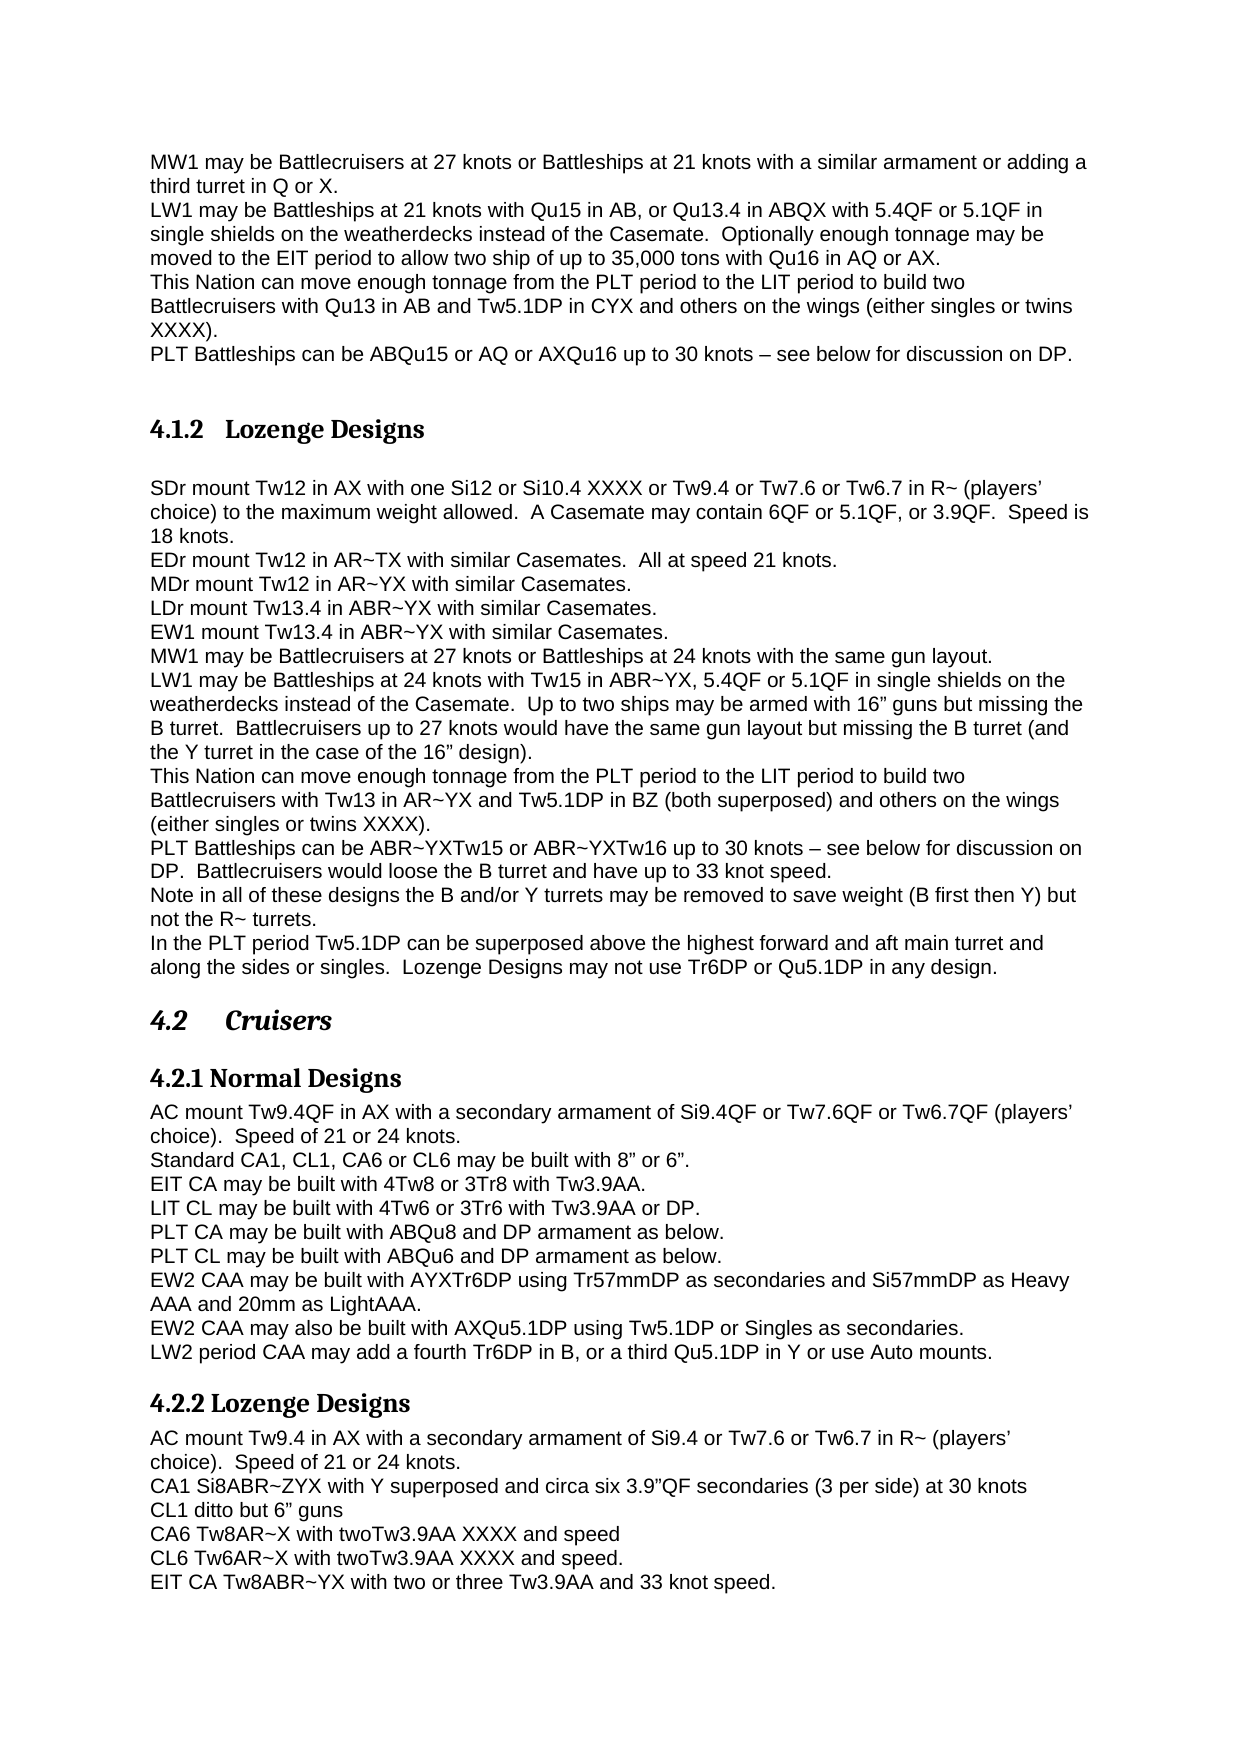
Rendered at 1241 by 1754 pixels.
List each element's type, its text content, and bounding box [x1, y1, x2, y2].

text PLT CA may be built with ABQu8 and DP armament as below. [150, 1220, 1090, 1244]
text PLT Battleships can be ABQu15 or AQ or AXQu16 up to 30 knots – see below for discussion on DP. [150, 342, 1090, 366]
text In the PLT period Tw5.1DP can be superposed above the highest forward and aft main turret and along the sides or singles. Lozenge Designs may not use Tr6DP or Qu5.1DP in any design. [150, 931, 1090, 979]
text Standard CA1, CL1, CA6 or CL6 may be built with 8” or 6”. [150, 1148, 1090, 1172]
text This Nation can move enough tonnage from the PLT period to the LIT period to build two Battlecruisers with Qu13 in AB and Tw5.1DP in CYX and others on the wings (either singles or twins XXXX). [150, 270, 1090, 342]
text MDr mount Tw12 in AR~YX with similar Casemates. [150, 572, 1090, 596]
text This Nation can move enough tonnage from the PLT period to the LIT period to build two Battlecruisers with Tw13 in AR~YX and Tw5.1DP in BZ (both superposed) and others on the wings (either singles or twins XXXX). [150, 763, 1090, 835]
text CL6 Tw6AR~X with twoTw3.9AA XXXX and speed. [150, 1546, 1090, 1570]
text LW2 period CAA may add a fourth Tr6DP in B, or a third Qu5.1DP in Y or use Auto mounts. [150, 1339, 1090, 1363]
text EW2 CAA may be built with AYXTr6DP using Tr57mmDP as secondaries and Si57mmDP as Heavy AAA and 20mm as LightAAA. [150, 1268, 1090, 1316]
text CA6 Tw8AR~X with twoTw3.9AA XXXX and speed [150, 1522, 1090, 1546]
subtitle 4.2.2 Lozenge Designs [150, 1388, 1090, 1420]
text PLT CL may be built with ABQu6 and DP armament as below. [150, 1244, 1090, 1268]
text EW1 mount Tw13.4 in ABR~YX with similar Casemates. [150, 620, 1090, 644]
text EDr mount Tw12 in AR~TX with similar Casemates. All at speed 21 knots. [150, 548, 1090, 572]
text EIT CA may be built with 4Tw8 or 3Tr8 with Tw3.9AA. [150, 1172, 1090, 1196]
text LW1 may be Battleships at 21 knots with Qu15 in AB, or Qu13.4 in ABQX with 5.4QF or 5.1QF in single shields on the weatherdecks instead of the Casemate. Optionally enough tonnage may be moved to the EIT period to allow two ship of up to 35,000 tons with Qu16 in AQ or AX. [150, 198, 1090, 270]
text CL1 ditto but 6” guns [150, 1498, 1090, 1522]
text LDr mount Tw13.4 in ABR~YX with similar Casemates. [150, 596, 1090, 620]
subtitle 4.1.2 Lozenge Designs [150, 414, 1090, 446]
text AC mount Tw9.4 in AX with a secondary armament of Si9.4 or Tw7.6 or Tw6.7 in R~ (players’ choice). Speed of 21 or 24 knots. [150, 1426, 1090, 1474]
text EIT CA Tw8ABR~YX with two or three Tw3.9AA and 33 knot speed. [150, 1570, 1090, 1594]
text AC mount Tw9.4QF in AX with a secondary armament of Si9.4QF or Tw7.6QF or Tw6.7QF (players’ choice). Speed of 21 or 24 knots. [150, 1100, 1090, 1148]
text MW1 may be Battlecruisers at 27 knots or Battleships at 24 knots with the same gun layout. [150, 644, 1090, 668]
text Note in all of these designs the B and/or Y turrets may be removed to save weight (B first then Y) but not the R~ turrets. [150, 883, 1090, 931]
text CA1 Si8ABR~ZYX with Y superposed and circa six 3.9”QF secondaries (3 per side) at 30 knots [150, 1474, 1090, 1498]
text EW2 CAA may also be built with AXQu5.1DP using Tw5.1DP or Singles as secondaries. [150, 1316, 1090, 1339]
text MW1 may be Battlecruisers at 27 knots or Battleships at 21 knots with a similar armament or adding a third turret in Q or X. [150, 150, 1090, 198]
text LW1 may be Battleships at 24 knots with Tw15 in ABR~YX, 5.4QF or 5.1QF in single shields on the weatherdecks instead of the Casemate. Up to two ships may be armed with 16” guns but missing the B turret. Battlecruisers up to 27 knots would have the same gun layout but missing the B turret (and the Y turret in the case of the 16” design). [150, 668, 1090, 763]
subtitle 4.2.1 Normal Designs [150, 1063, 1090, 1094]
text LIT CL may be built with 4Tw6 or 3Tr6 with Tw3.9AA or DP. [150, 1196, 1090, 1220]
text PLT Battleships can be ABR~YXTw15 or ABR~YXTw16 up to 30 knots – see below for discussion on DP. Battlecruisers would loose the B turret and have up to 33 knot speed. [150, 835, 1090, 883]
subtitle 4.2 Cruisers [150, 1004, 1090, 1038]
text SDr mount Tw12 in AX with one Si12 or Si10.4 XXXX or Tw9.4 or Tw7.6 or Tw6.7 in R~ (players’ choice) to the maximum weight allowed. A Casemate may contain 6QF or 5.1QF, or 3.9QF. Speed is 18 knots. [150, 476, 1090, 548]
